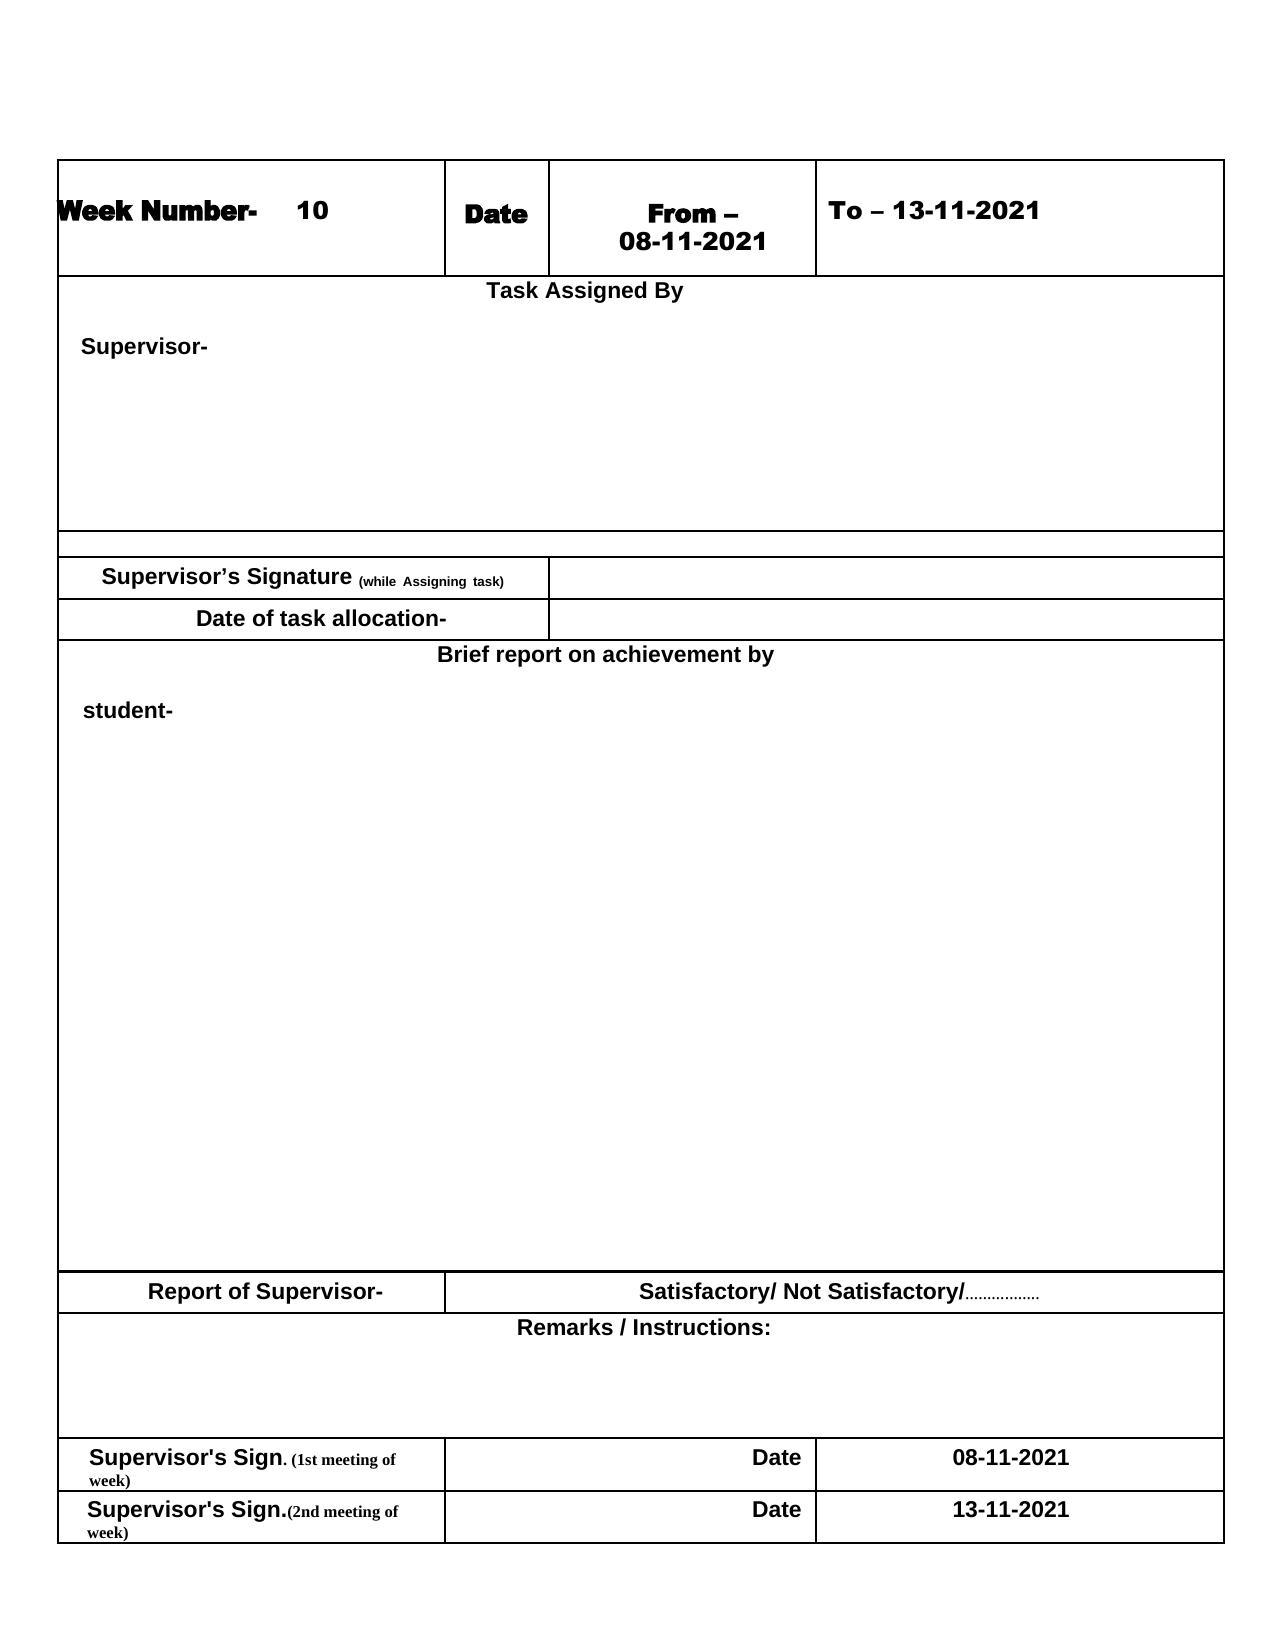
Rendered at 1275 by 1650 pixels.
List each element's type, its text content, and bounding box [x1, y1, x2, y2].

table_cell Supervisor's Sign.(2nd meeting of week) [59, 1492, 444, 1542]
table_header [446, 161, 548, 274]
table_cell Date [446, 1439, 815, 1489]
table_cell Brief report on achievement by student- [59, 641, 1223, 1270]
table_header 10 [59, 161, 444, 274]
table_cell Supervisor's Sign. (1st meeting of week) [59, 1439, 444, 1489]
table_cell [59, 532, 1223, 556]
table_cell [550, 558, 1223, 597]
table_cell Task Assigned By Supervisor- [59, 277, 1223, 529]
table_cell Remarks / Instructions: [59, 1314, 1223, 1437]
table_header To – 13-11-2021 [817, 161, 1223, 274]
table_cell 13-11-2021 [817, 1492, 1223, 1542]
table_cell Supervisor’s Signature (while Assigning task) [59, 558, 548, 597]
table_cell Date of task allocation- [59, 600, 548, 639]
table_header 08-11-2021 [550, 161, 815, 274]
table_cell [550, 600, 1223, 639]
table_cell Report of Supervisor- [59, 1273, 444, 1312]
table_cell 08-11-2021 [817, 1439, 1223, 1489]
table_cell Satisfactory/ Not Satisfactory/…………….. [446, 1273, 1223, 1312]
table_cell Date [446, 1492, 815, 1542]
